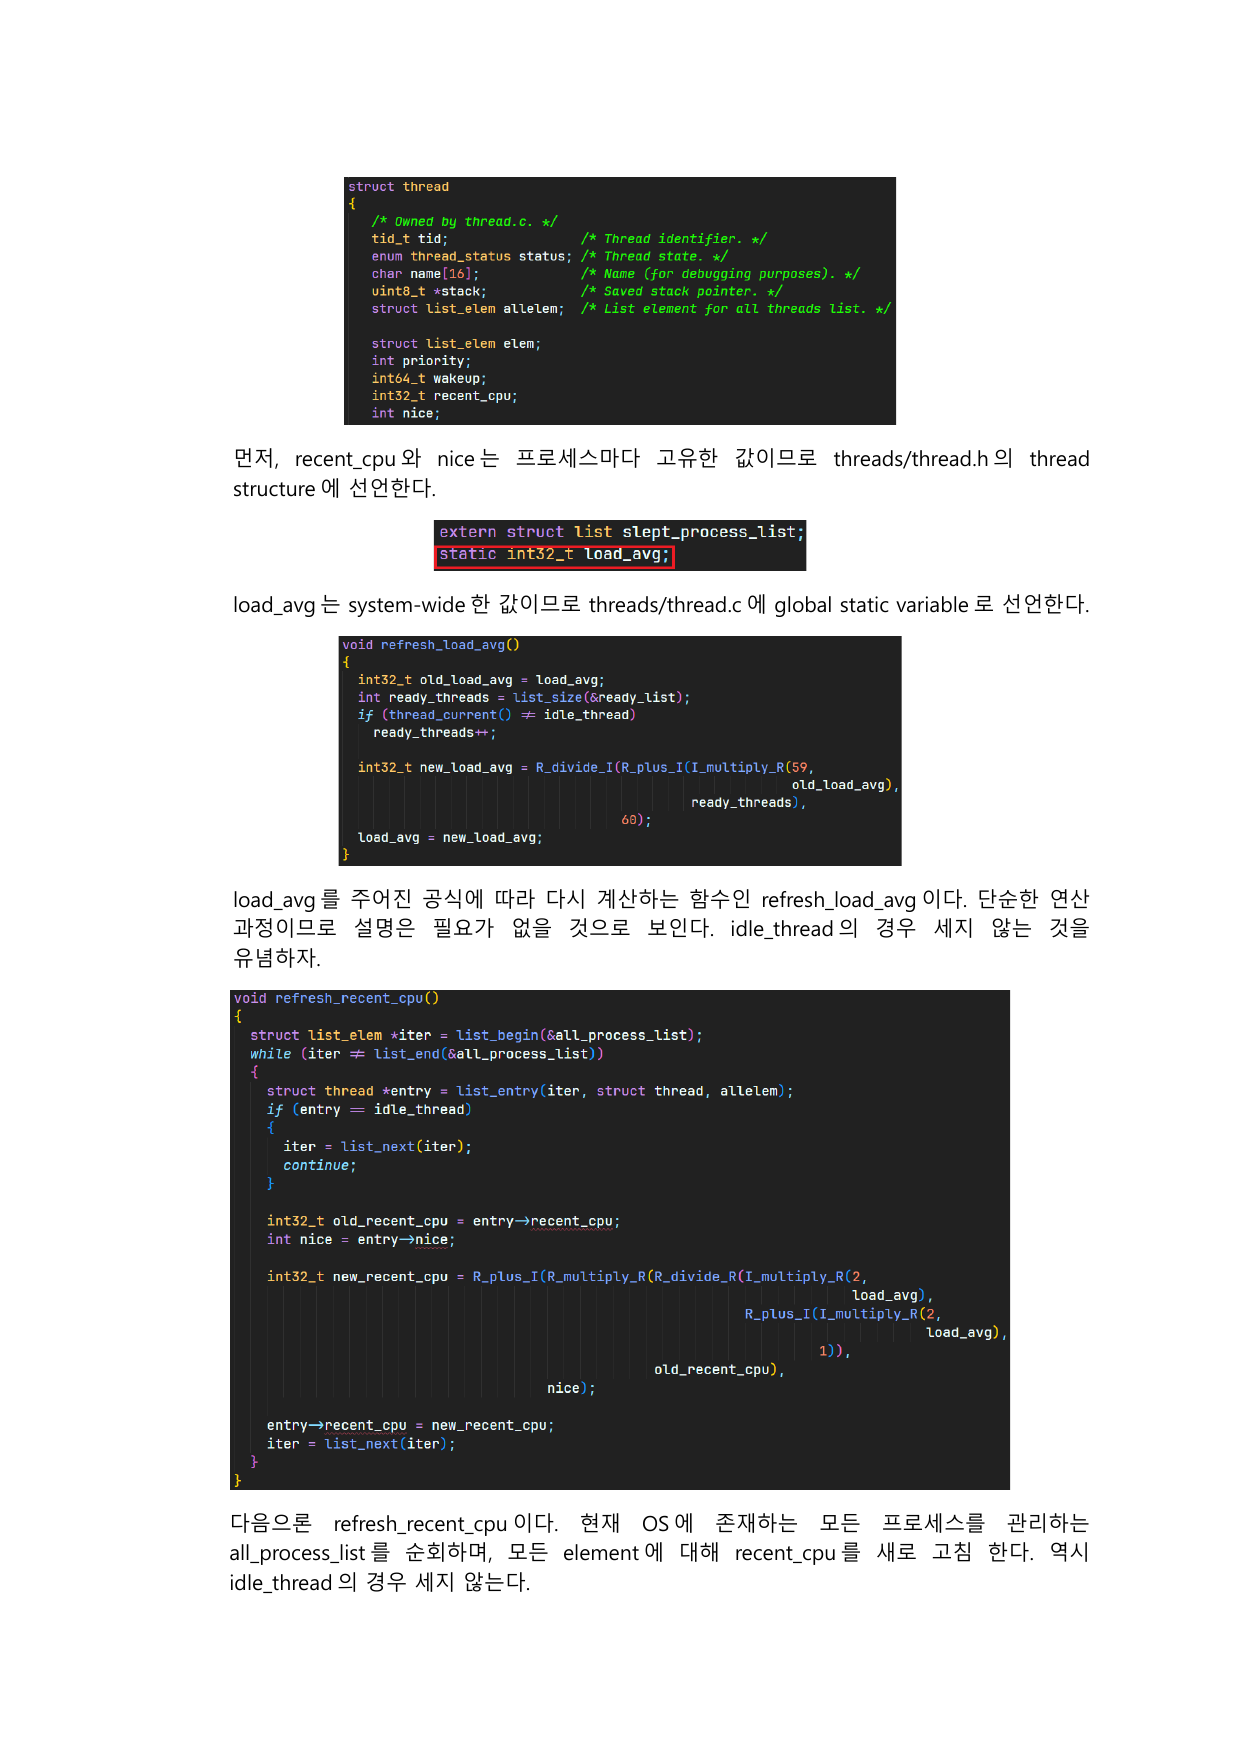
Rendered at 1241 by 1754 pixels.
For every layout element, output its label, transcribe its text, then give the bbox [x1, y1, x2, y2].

picture [433, 520, 807, 571]
picture [338, 636, 902, 866]
text load_avg를 주어진 공식에 따라 다시 계산하는 함수인 refresh_load_avg이다. 단순한 연산 과정이므로 설명은 필요가 없을 것으로 보인다. idle_thread의 경우 세지 않는 것을 유념하자. [233, 884, 1090, 972]
picture [344, 177, 897, 425]
text load_avg는 system-wide한 값이므로 threads/thread.c에 global static variable로 선언한다. [233, 590, 1090, 617]
picture [230, 990, 1011, 1490]
text 다음으론 refresh_recent_cpu이다. 현재 OS에 존재하는 모든 프로세스를 관리하는 all_process_list를 순회하며, 모든 element에 대해 recent_cpu를 새로 고침 한다. 역시 idle_thread의 경우 세지 않는다. [229, 1508, 1090, 1596]
text 먼저, recent_cpu와 nice는 프로세스마다 고유한 값이므로 threads/thread.h의 thread structure에 선언한다. [233, 444, 1090, 501]
